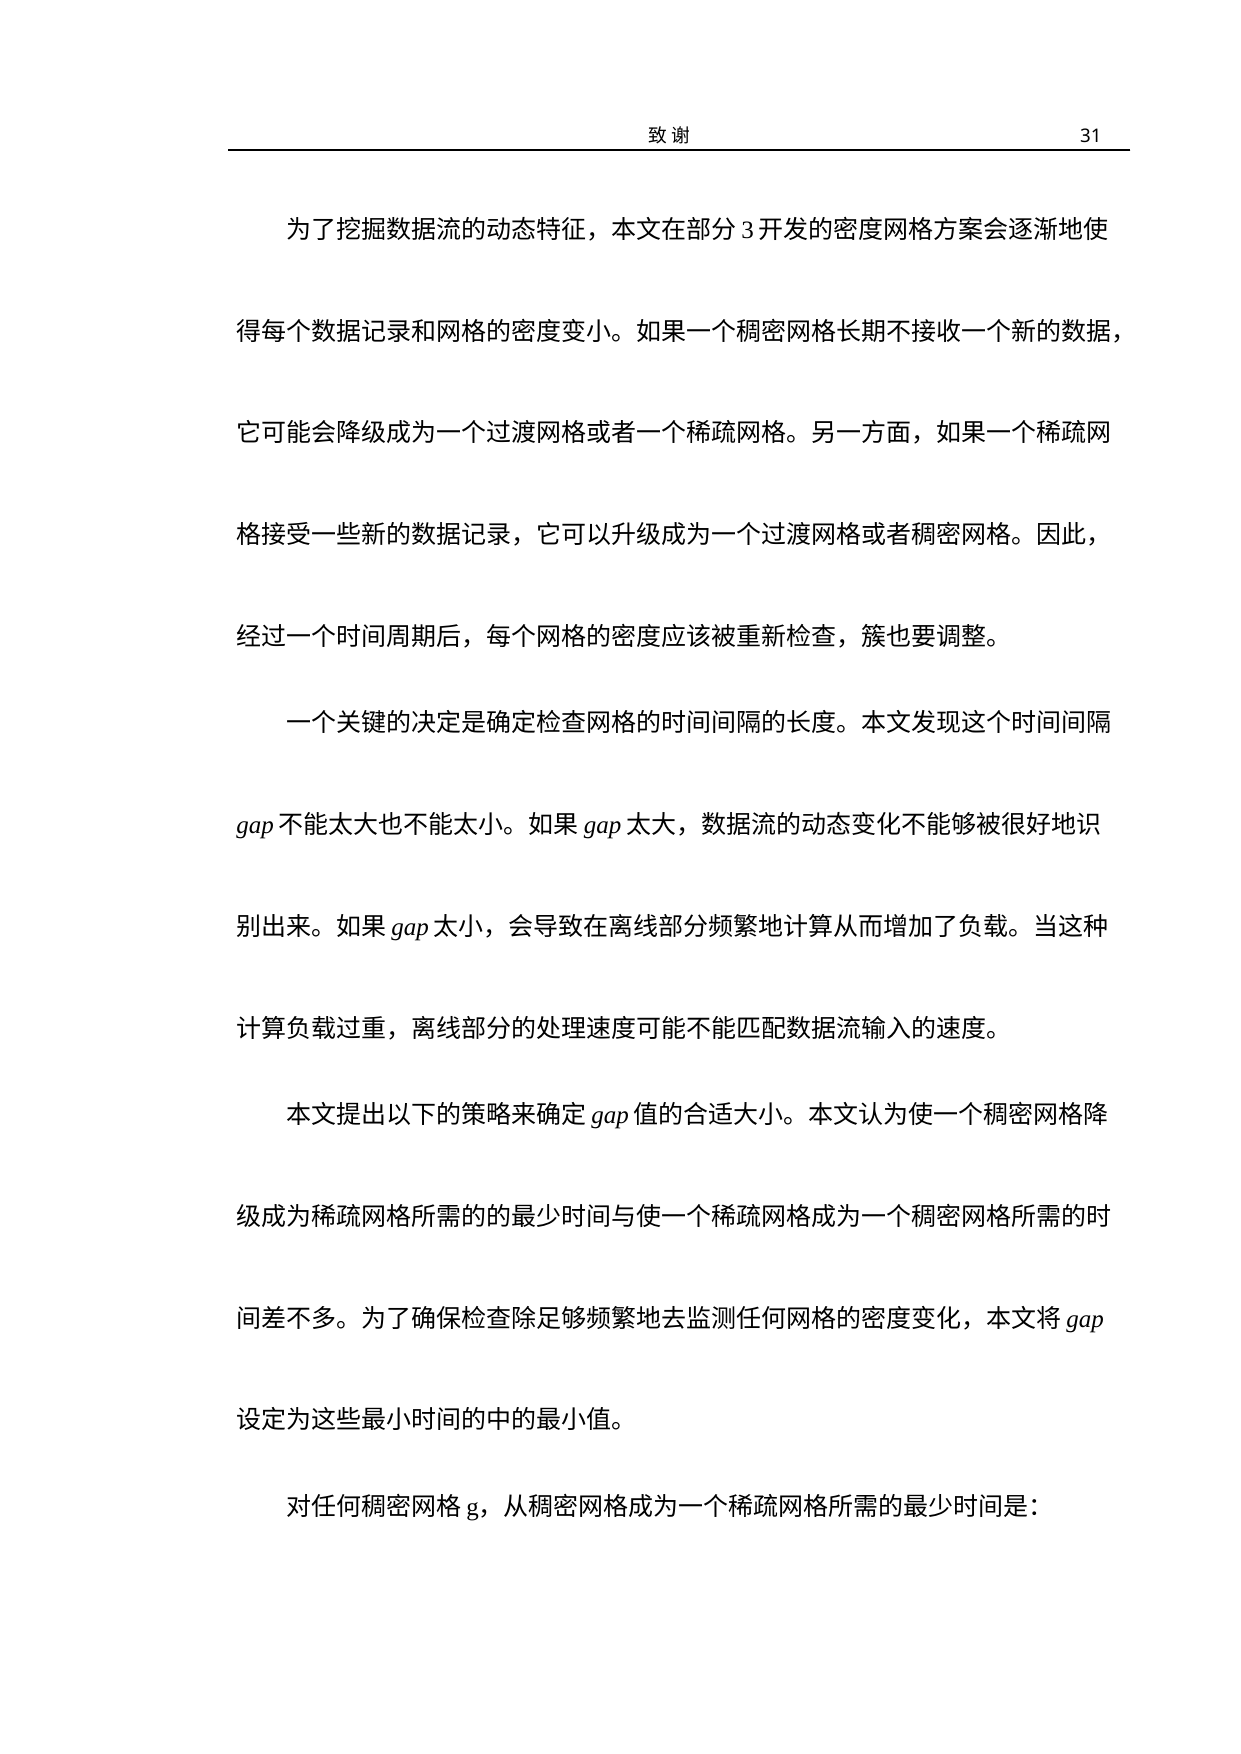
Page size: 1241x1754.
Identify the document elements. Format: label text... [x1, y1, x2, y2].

text 对任何稠密网格g，从稠密网格成为一个稀疏网格所需的最少时间是： [236, 1470, 1122, 1538]
text 本文提出以下的策略来确定gap值的合适大小。本文认为使一个稠密网格降级成为稀疏网格所需的的最少时间与使一个稀疏网格成为一个稠密网格所需的时间差不多。为了确保检查除足够频繁地去监测任何网格的密度变化，本文将gap设定为这些最小时间的中的最小值。 [236, 1078, 1122, 1452]
text 为了挖掘数据流的动态特征，本文在部分3开发的密度网格方案会逐渐地使得每个数据记录和网格的密度变小。如果一个稠密网格长期不接收一个新的数据，它可能会降级成为一个过渡网格或者一个稀疏网格。另一方面，如果一个稀疏网格接受一些新的数据记录，它可以升级成为一个过渡网格或者稠密网格。因此，经过一个时间周期后，每个网格的密度应该被重新检查，簇也要调整。 [236, 193, 1122, 669]
text 一个关键的决定是确定检查网格的时间间隔的长度。本文发现这个时间间隔gap不能太大也不能太小。如果gap太大，数据流的动态变化不能够被很好地识别出来。如果gap太小，会导致在离线部分频繁地计算从而增加了负载。当这种计算负载过重，离线部分的处理速度可能不能匹配数据流输入的速度。 [236, 687, 1122, 1060]
